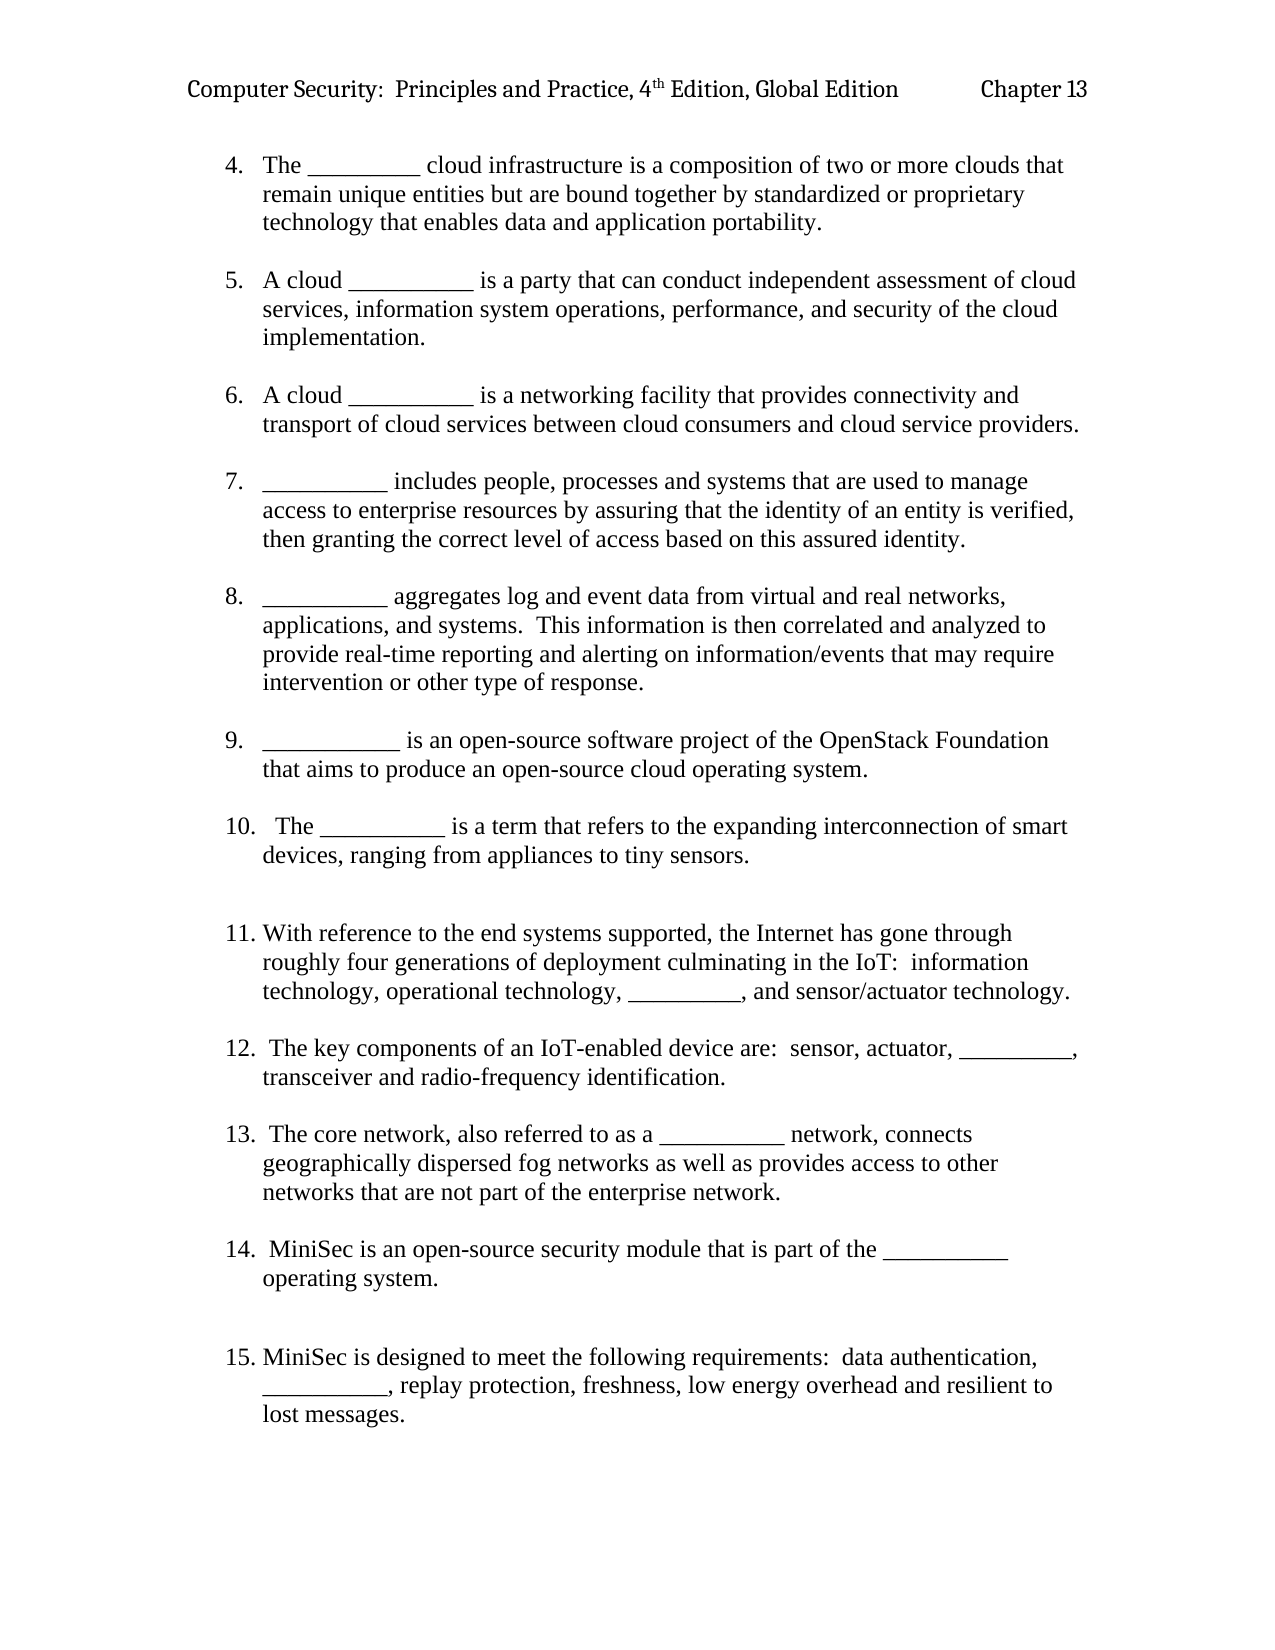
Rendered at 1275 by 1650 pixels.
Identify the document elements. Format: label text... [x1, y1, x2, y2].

list __________ aggregates log and event data from virtual and real networks, applications, and systems. This information is then correlated and analyzed to provide real-time reporting and alerting on information/events that may require intervention or other type of response. [225, 581, 1087, 696]
list The __________ is a term that refers to the expanding interconnection of smart devices, ranging from appliances to tiny sensors. [225, 811, 1087, 869]
list The key components of an IoT-enabled device are: sensor, actuator, _________, transceiver and radio-frequency identification. [225, 1033, 1087, 1091]
list MiniSec is designed to meet the following requirements: data authentication, __________, replay protection, freshness, low energy overhead and resilient to lost messages. [225, 1342, 1087, 1428]
list MiniSec is an open-source security module that is part of the __________ operating system. [225, 1234, 1087, 1292]
list The _________ cloud infrastructure is a composition of two or more clouds that remain unique entities but are bound together by standardized or proprietary technology that enables data and application portability. [225, 150, 1087, 236]
list The core network, also referred to as a __________ network, connects geographically dispersed fog networks as well as provides access to other networks that are not part of the enterprise network. [225, 1119, 1087, 1206]
list __________ includes people, processes and systems that are used to manage access to enterprise resources by assuring that the identity of an entity is verified, then granting the correct level of access based on this assured identity. [225, 466, 1087, 552]
list A cloud __________ is a networking facility that provides connectivity and transport of cloud services between cloud consumers and cloud service providers. [225, 380, 1087, 437]
list With reference to the end systems supported, the Internet has gone through roughly four generations of deployment culminating in the IoT: information technology, operational technology, _________, and sensor/actuator technology. [225, 918, 1087, 1004]
list A cloud __________ is a party that can conduct independent assessment of cloud services, information system operations, performance, and security of the cloud implementation. [225, 265, 1087, 351]
list ___________ is an open-source software project of the OpenStack Foundation that aims to produce an open-source cloud operating system. [225, 725, 1087, 782]
